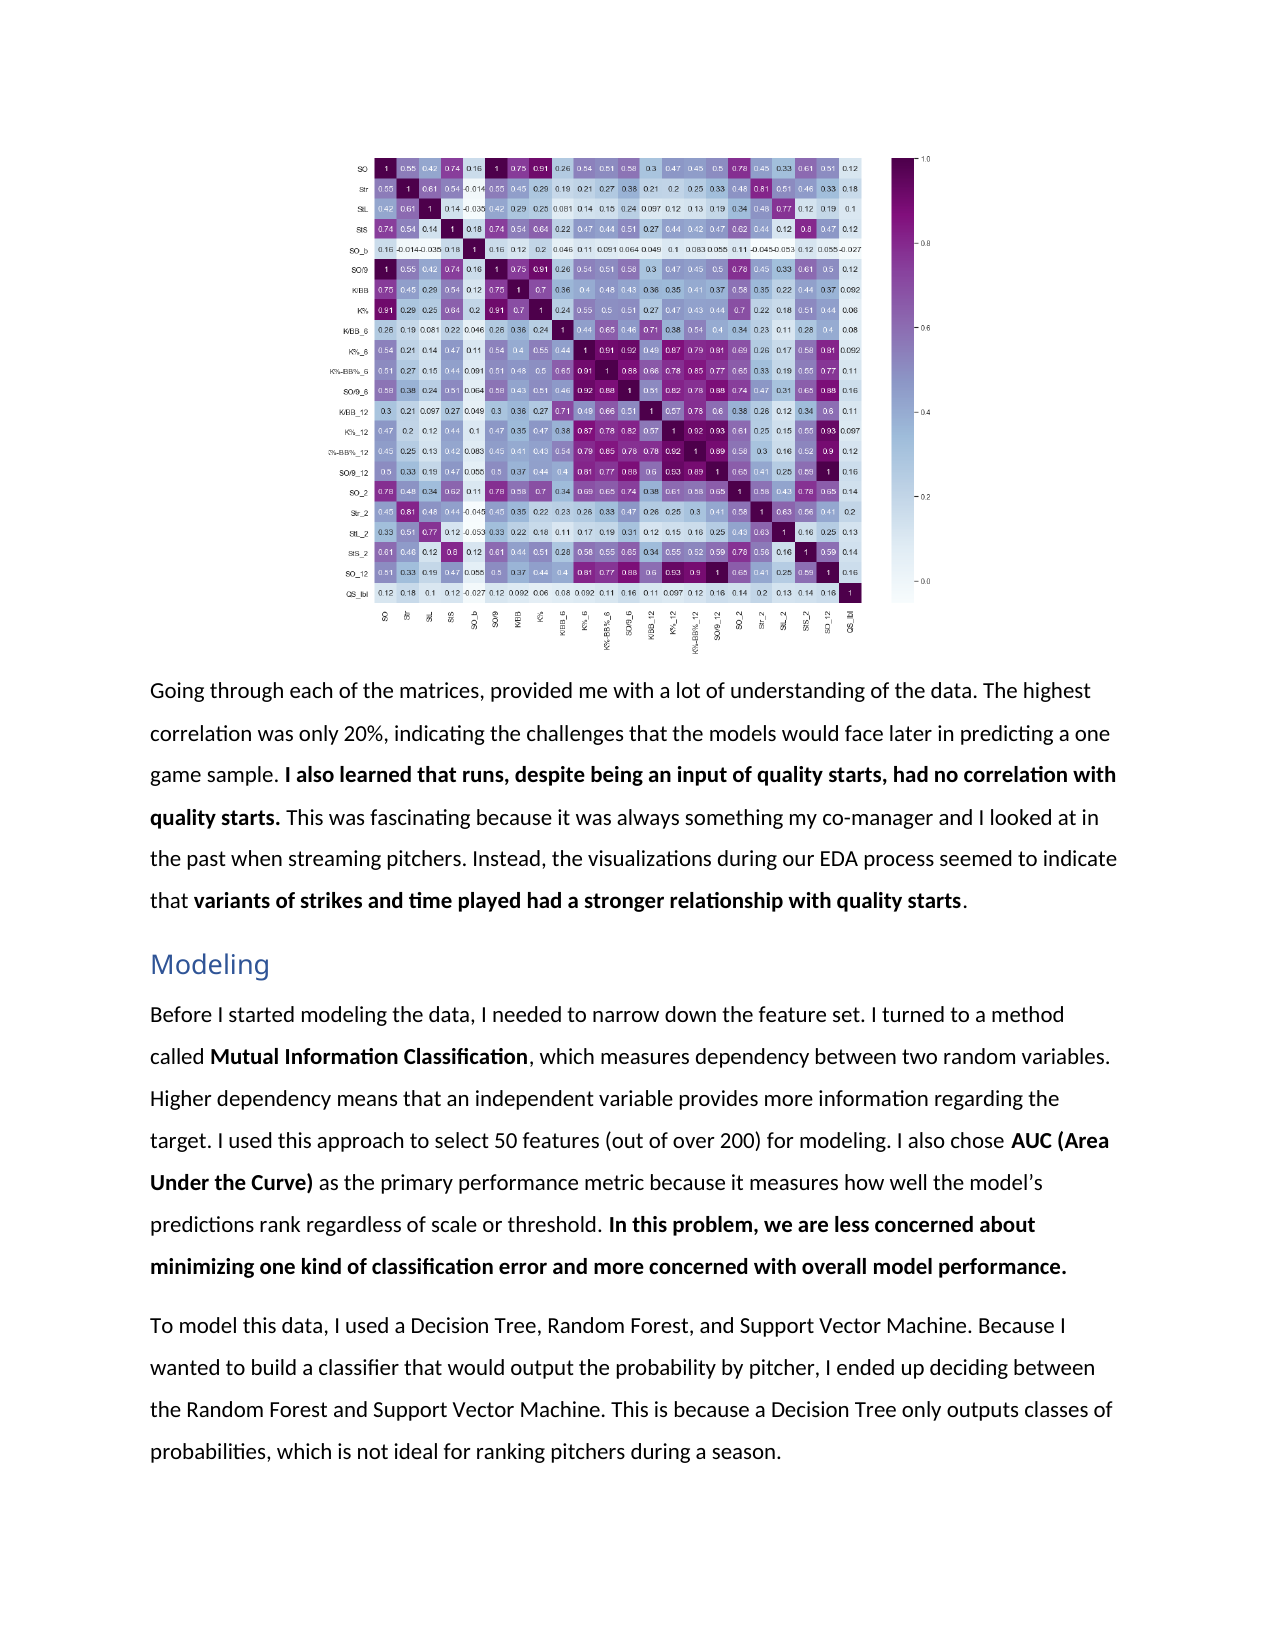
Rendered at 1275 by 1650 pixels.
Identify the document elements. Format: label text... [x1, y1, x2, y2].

text Going through each of the matrices, provided me with a lot of understanding of the data. The highest correlation was only 20%, indicating the challenges that the models would face later in predicting a one game sample. I also learned that runs, despite being an input of quality starts, had no correlation with quality starts. This was fascinating because it was always something my co-manager and I looked at in the past when streaming pitchers. Instead, the visualizations during our EDA process seemed to indicate that variants of strikes and time played had a stronger relationship with quality starts. [150, 677, 1125, 914]
subtitle Modeling [150, 945, 1125, 982]
text Before I started modeling the data, I needed to narrow down the feature set. I turned to a method called Mutual Information Classification, which measures dependency between two random variables. Higher dependency means that an independent variable provides more information regarding the target. I used this approach to select 50 features (out of over 200) for modeling. I also chose AUC (Area Under the Curve) as the primary performance metric because it measures how well the model’s predictions rank regardless of scale or threshold. In this problem, we are less concerned about minimizing one kind of classification error and more concerned with overall model performance. [150, 1001, 1125, 1280]
text To model this data, I used a Decision Tree, Random Forest, and Support Vector Machine. Because I wanted to build a classifier that would output the probability by pitcher, I ended up deciding between the Random Forest and Support Vector Machine. This is because a Decision Tree only outputs classes of probabilities, which is not ideal for ranking pitchers during a season. [150, 1311, 1125, 1465]
picture [328, 150, 947, 658]
